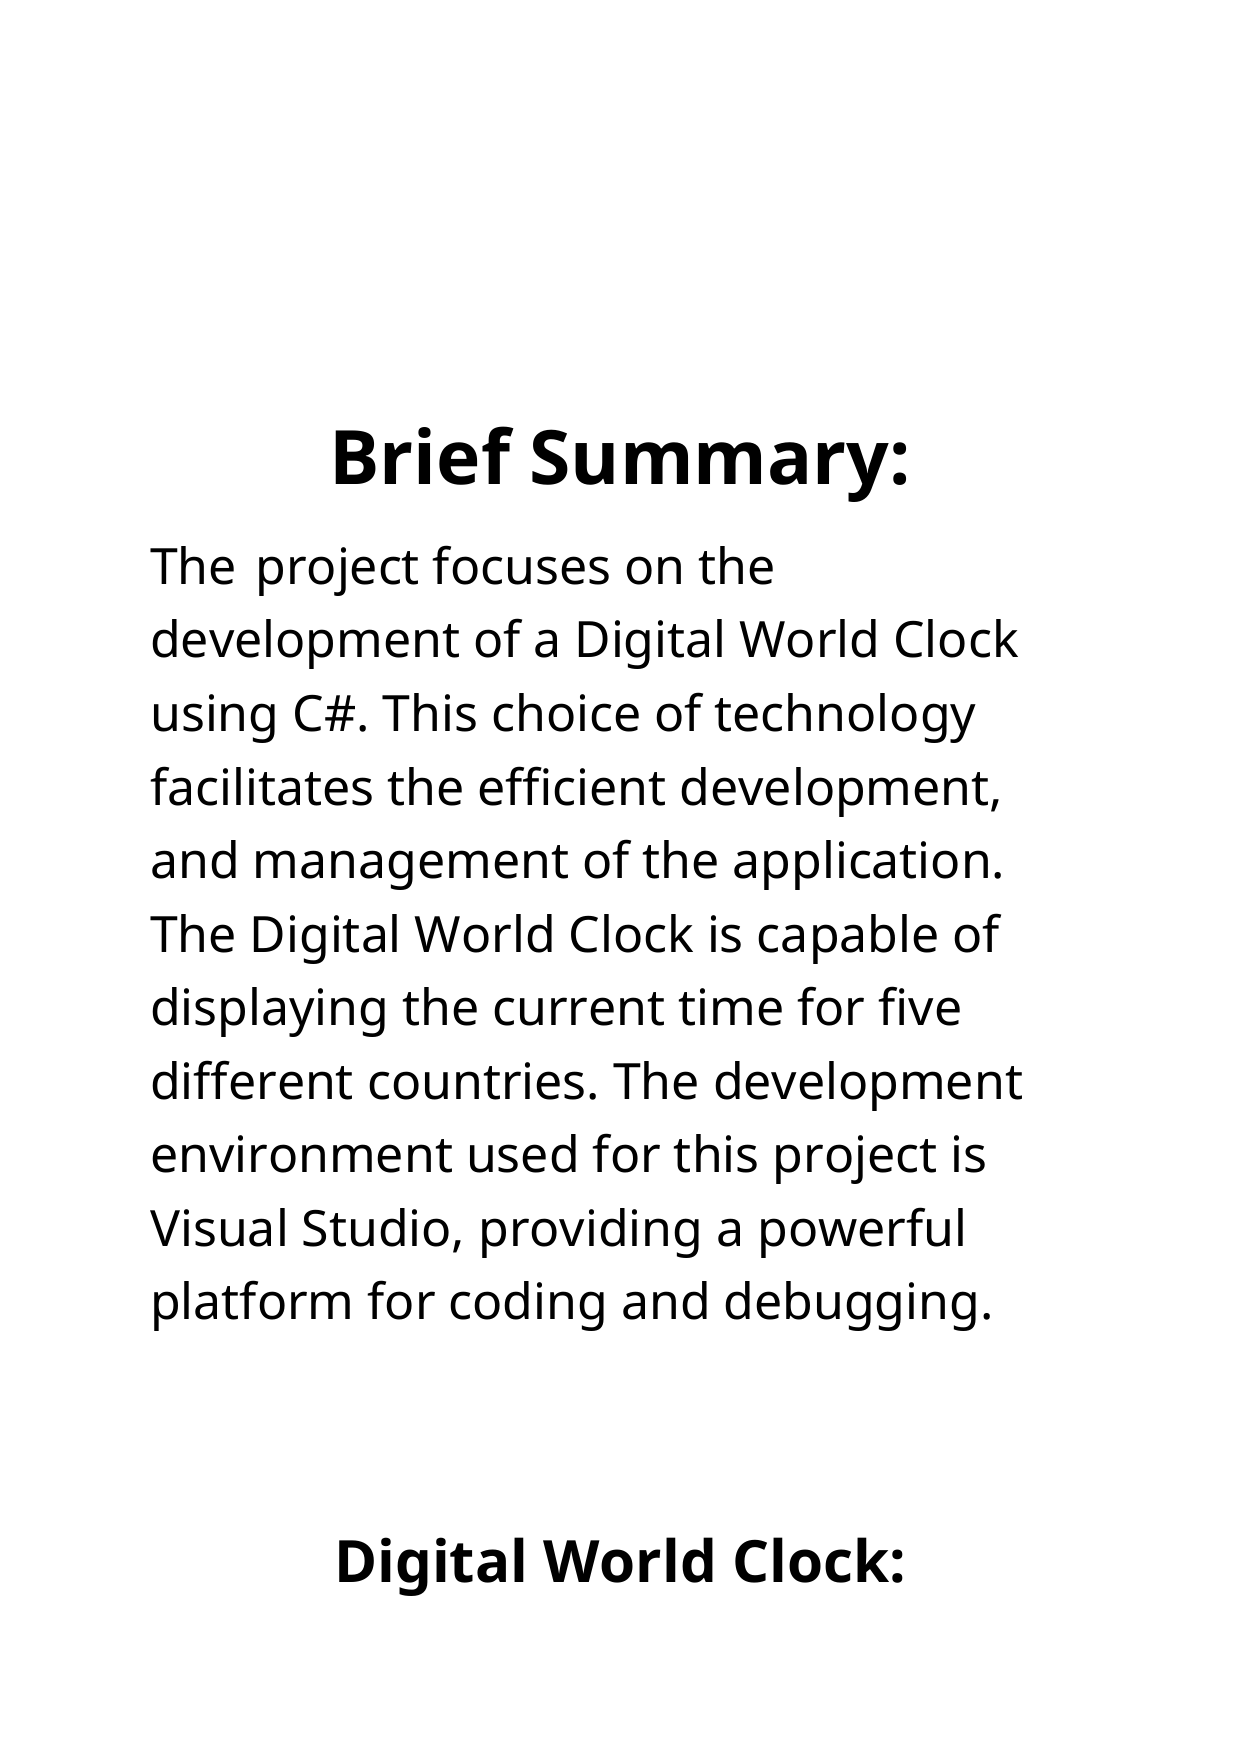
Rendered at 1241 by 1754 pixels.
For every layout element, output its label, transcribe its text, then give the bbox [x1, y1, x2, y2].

text Brief Summary: [150, 404, 1090, 506]
text The project focuses on the development of a Digital World Clock using C#. This choice of technology facilitates the efficient development, and management of the application. The Digital World Clock is capable of displaying the current time for five different countries. The development environment used for this project is Visual Studio, providing a powerful platform for coding and debugging. [150, 531, 1090, 1334]
text Digital World Clock: [150, 1520, 1090, 1600]
